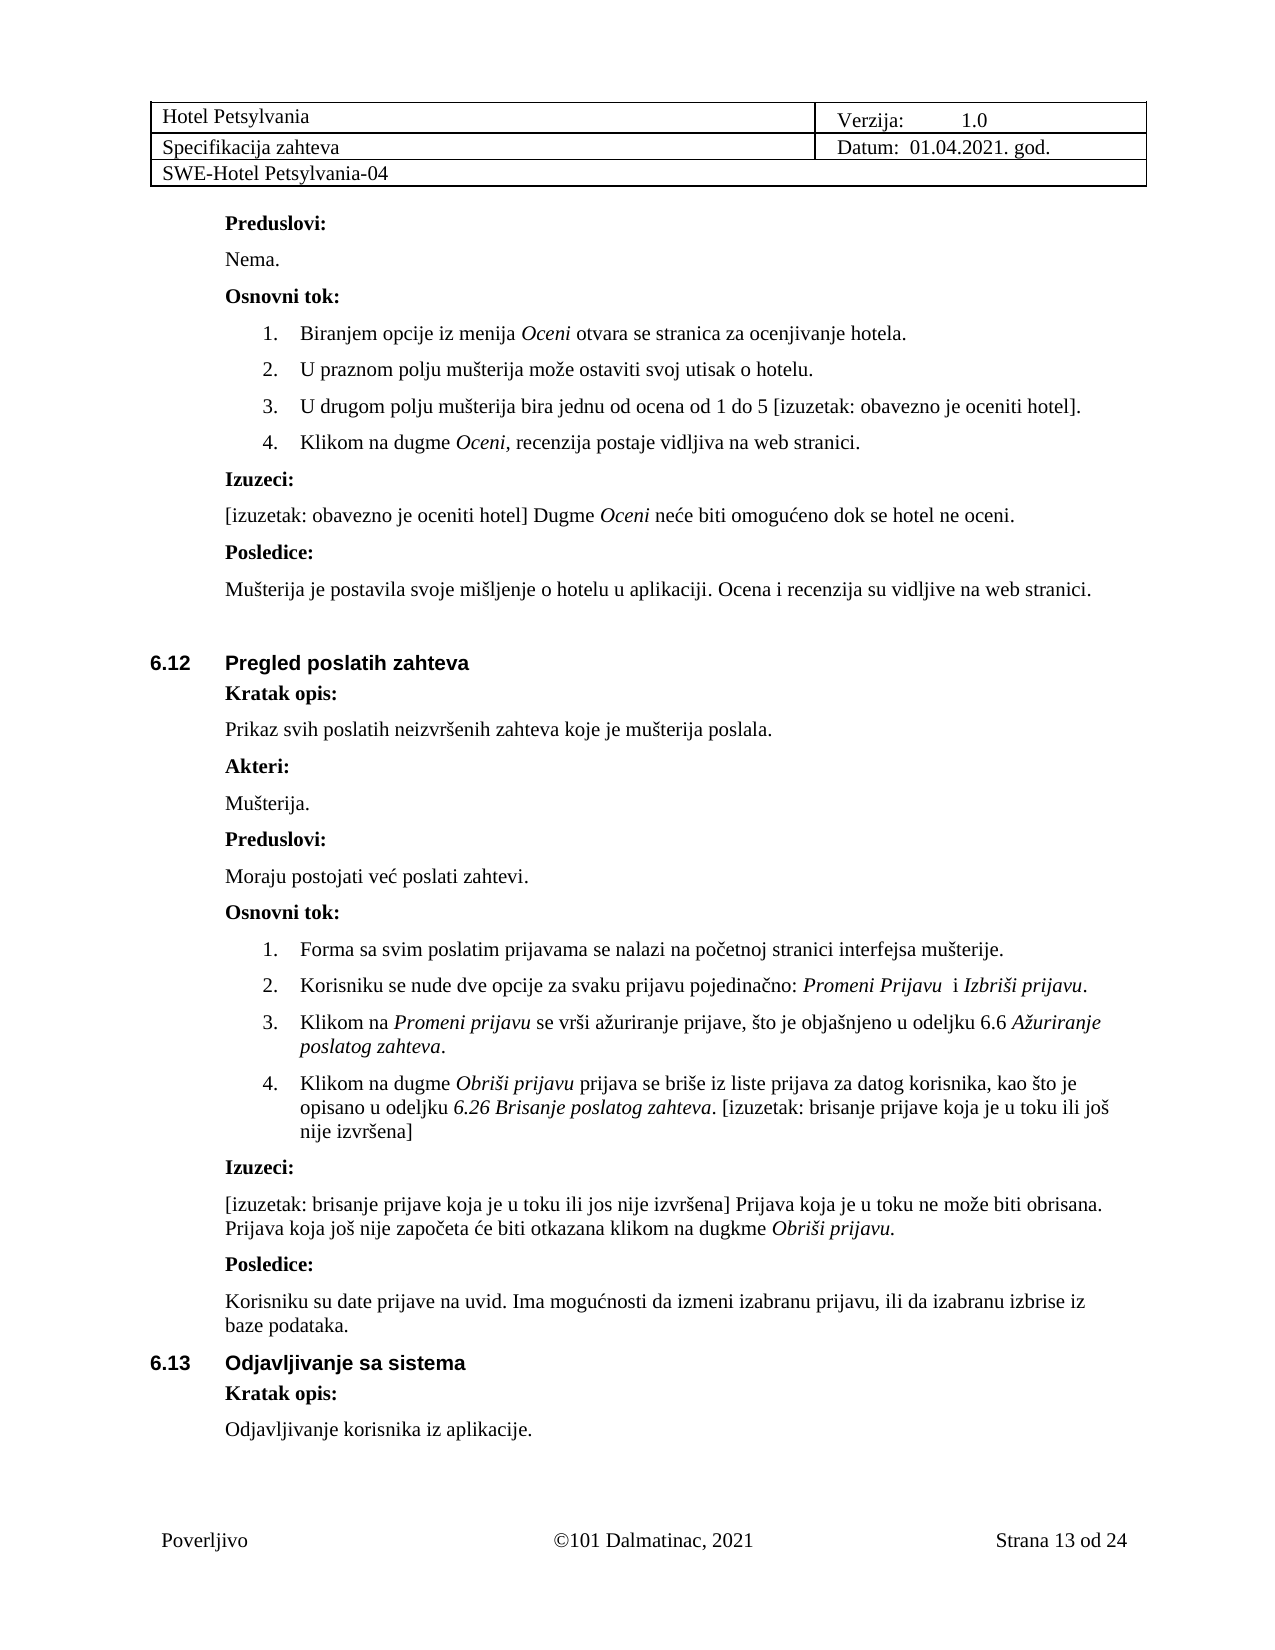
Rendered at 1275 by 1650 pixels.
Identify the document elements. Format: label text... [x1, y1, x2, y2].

subtitle Pregled poslatih zahteva [150, 649, 1125, 674]
text Preduslovi: [225, 827, 1125, 851]
text Izuzeci: [225, 467, 1125, 491]
text Posledice: [225, 540, 1125, 564]
text Izuzeci: [225, 1155, 1125, 1179]
list Korisniku se nude dve opcije za svaku prijavu pojedinačno: Promeni Prijavu i Izbriši prijavu. [262, 973, 1125, 997]
list Forma sa svim poslatim prijavama se nalazi na početnoj stranici interfejsa mušterije. [262, 937, 1125, 961]
text Moraju postojati već poslati zahtevi. [225, 864, 1125, 888]
text [izuzetak: obavezno je oceniti hotel] Dugme Oceni neće biti omogućeno dok se hotel ne oceni. [225, 503, 1125, 527]
text Mušterija je postavila svoje mišljenje o hotelu u aplikaciji. Ocena i recenzija su vidljive na web stranici. [225, 576, 1125, 601]
list U praznom polju mušterija može ostaviti svoj utisak o hotelu. [262, 357, 1125, 381]
text [izuzetak: brisanje prijave koja je u toku ili jos nije izvršena] Prijava koja je u toku ne može biti obrisana. Prijava koja još nije započeta će biti otkazana klikom na dugkme Obriši prijavu. [225, 1192, 1125, 1240]
list Biranjem opcije iz menija Oceni otvara se stranica za ocenjivanje hotela. [262, 321, 1125, 344]
text Posledice: [225, 1252, 1125, 1276]
list Klikom na Promeni prijavu se vrši ažuriranje prijave, što je objašnjeno u odeljku 6.6 Ažuriranje poslatog zahteva. [262, 1010, 1125, 1058]
text Mušterija. [225, 791, 1125, 814]
text Kratak opis: [225, 1381, 1125, 1405]
text Prikaz svih poslatih neizvršenih zahteva koje je mušterija poslala. [225, 717, 1125, 741]
text Korisniku su date prijave na uvid. Ima mogućnosti da izmeni izabranu prijavu, ili da izabranu izbrise iz baze podataka. [225, 1289, 1125, 1337]
text Preduslovi: [225, 211, 1125, 235]
list Klikom na dugme Obriši prijavu prijava se briše iz liste prijava za datog korisnika, kao što je opisano u odeljku 6.26 Brisanje poslatog zahteva. [izuzetak: brisanje prijave koja je u toku ili još nije izvršena] [262, 1071, 1125, 1143]
text Kratak opis: [225, 681, 1125, 705]
list Klikom na dugme Oceni, recenzija postaje vidljiva na web stranici. [262, 430, 1125, 454]
text Akteri: [225, 754, 1125, 778]
list U drugom polju mušterija bira jednu od ocena od 1 do 5 [izuzetak: obavezno je oceniti hotel]. [262, 394, 1125, 418]
subtitle Odjavljivanje sa sistema [150, 1349, 1125, 1374]
text Osnovni tok: [225, 900, 1125, 924]
text Osnovni tok: [225, 284, 1125, 308]
text Odjavljivanje korisnika iz aplikacije. [225, 1417, 1125, 1441]
text Nema. [225, 247, 1125, 271]
